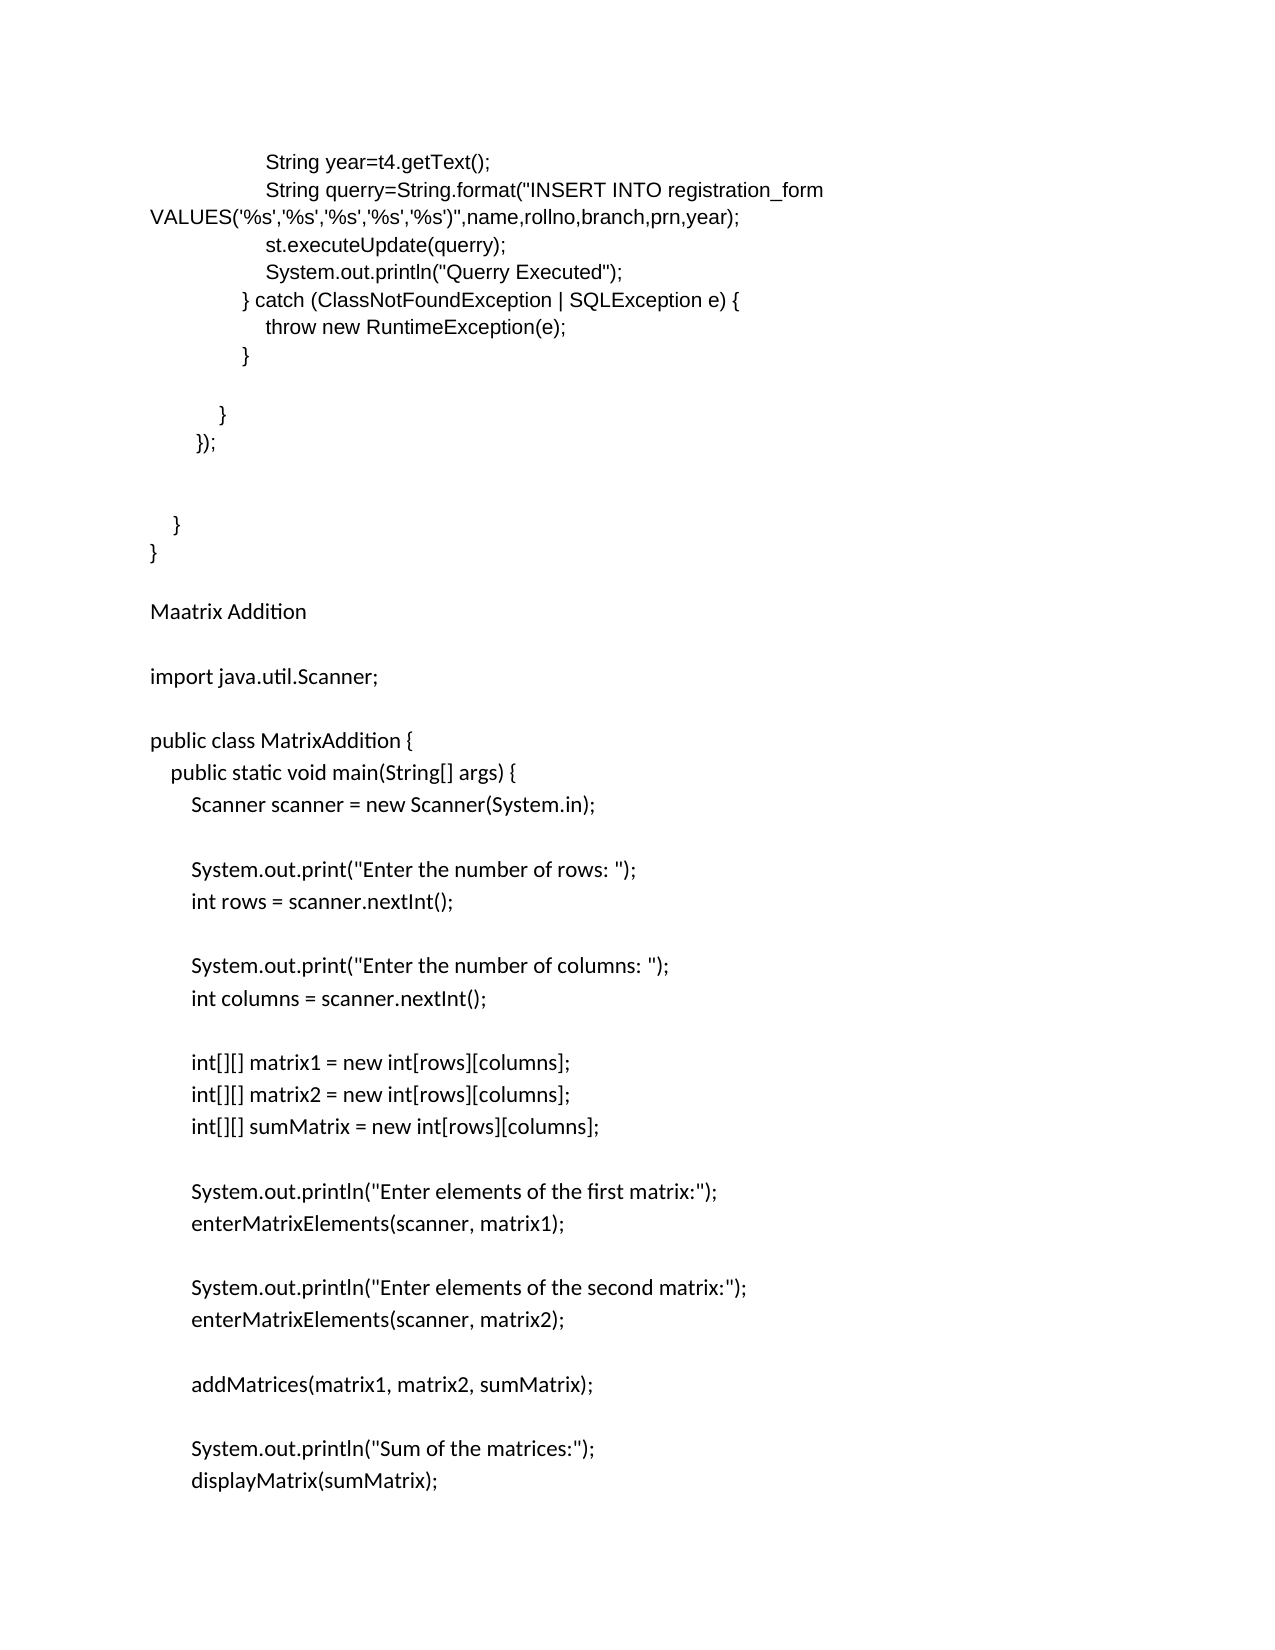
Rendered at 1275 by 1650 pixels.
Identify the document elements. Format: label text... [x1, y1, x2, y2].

text int[][] sumMatrix = new int[rows][columns]; [150, 1112, 1125, 1140]
text } catch (ClassNotFoundException | SQLException e) { [150, 287, 1125, 311]
text int[][] matrix1 = new int[rows][columns]; [150, 1048, 1125, 1076]
text String querry=String.format("INSERT INTO registration_form VALUES('%s','%s','%s','%s','%s')",name,rollno,branch,prn,year); [150, 177, 1125, 229]
text import java.util.Scanner; [150, 662, 1125, 690]
text System.out.println("Sum of the matrices:"); [150, 1434, 1125, 1462]
text Scanner scanner = new Scanner(System.in); [150, 791, 1125, 818]
text int columns = scanner.nextInt(); [150, 984, 1125, 1012]
text System.out.println("Enter elements of the first matrix:"); [150, 1177, 1125, 1205]
text public class MatrixAddition { [150, 726, 1125, 754]
text Maatrix Addition [150, 597, 1125, 625]
text String year=t4.getText(); [150, 150, 1125, 174]
text }); [150, 430, 1125, 454]
text enterMatrixElements(scanner, matrix2); [150, 1306, 1125, 1333]
text System.out.println("Querry Executed"); [150, 260, 1125, 284]
text } [150, 540, 1125, 564]
text } [150, 512, 1125, 536]
text addMatrices(matrix1, matrix2, sumMatrix); [150, 1370, 1125, 1398]
text } [150, 402, 1125, 426]
text System.out.println("Enter elements of the second matrix:"); [150, 1273, 1125, 1301]
text displayMatrix(sumMatrix); [150, 1466, 1125, 1494]
text st.executeUpdate(querry); [150, 232, 1125, 256]
text } [150, 342, 1125, 366]
text enterMatrixElements(scanner, matrix1); [150, 1209, 1125, 1237]
text public static void main(String[] args) { [150, 758, 1125, 786]
text throw new RuntimeException(e); [150, 315, 1125, 339]
text System.out.print("Enter the number of columns: "); [150, 951, 1125, 979]
text System.out.print("Enter the number of rows: "); [150, 855, 1125, 883]
text int rows = scanner.nextInt(); [150, 887, 1125, 915]
text int[][] matrix2 = new int[rows][columns]; [150, 1080, 1125, 1108]
